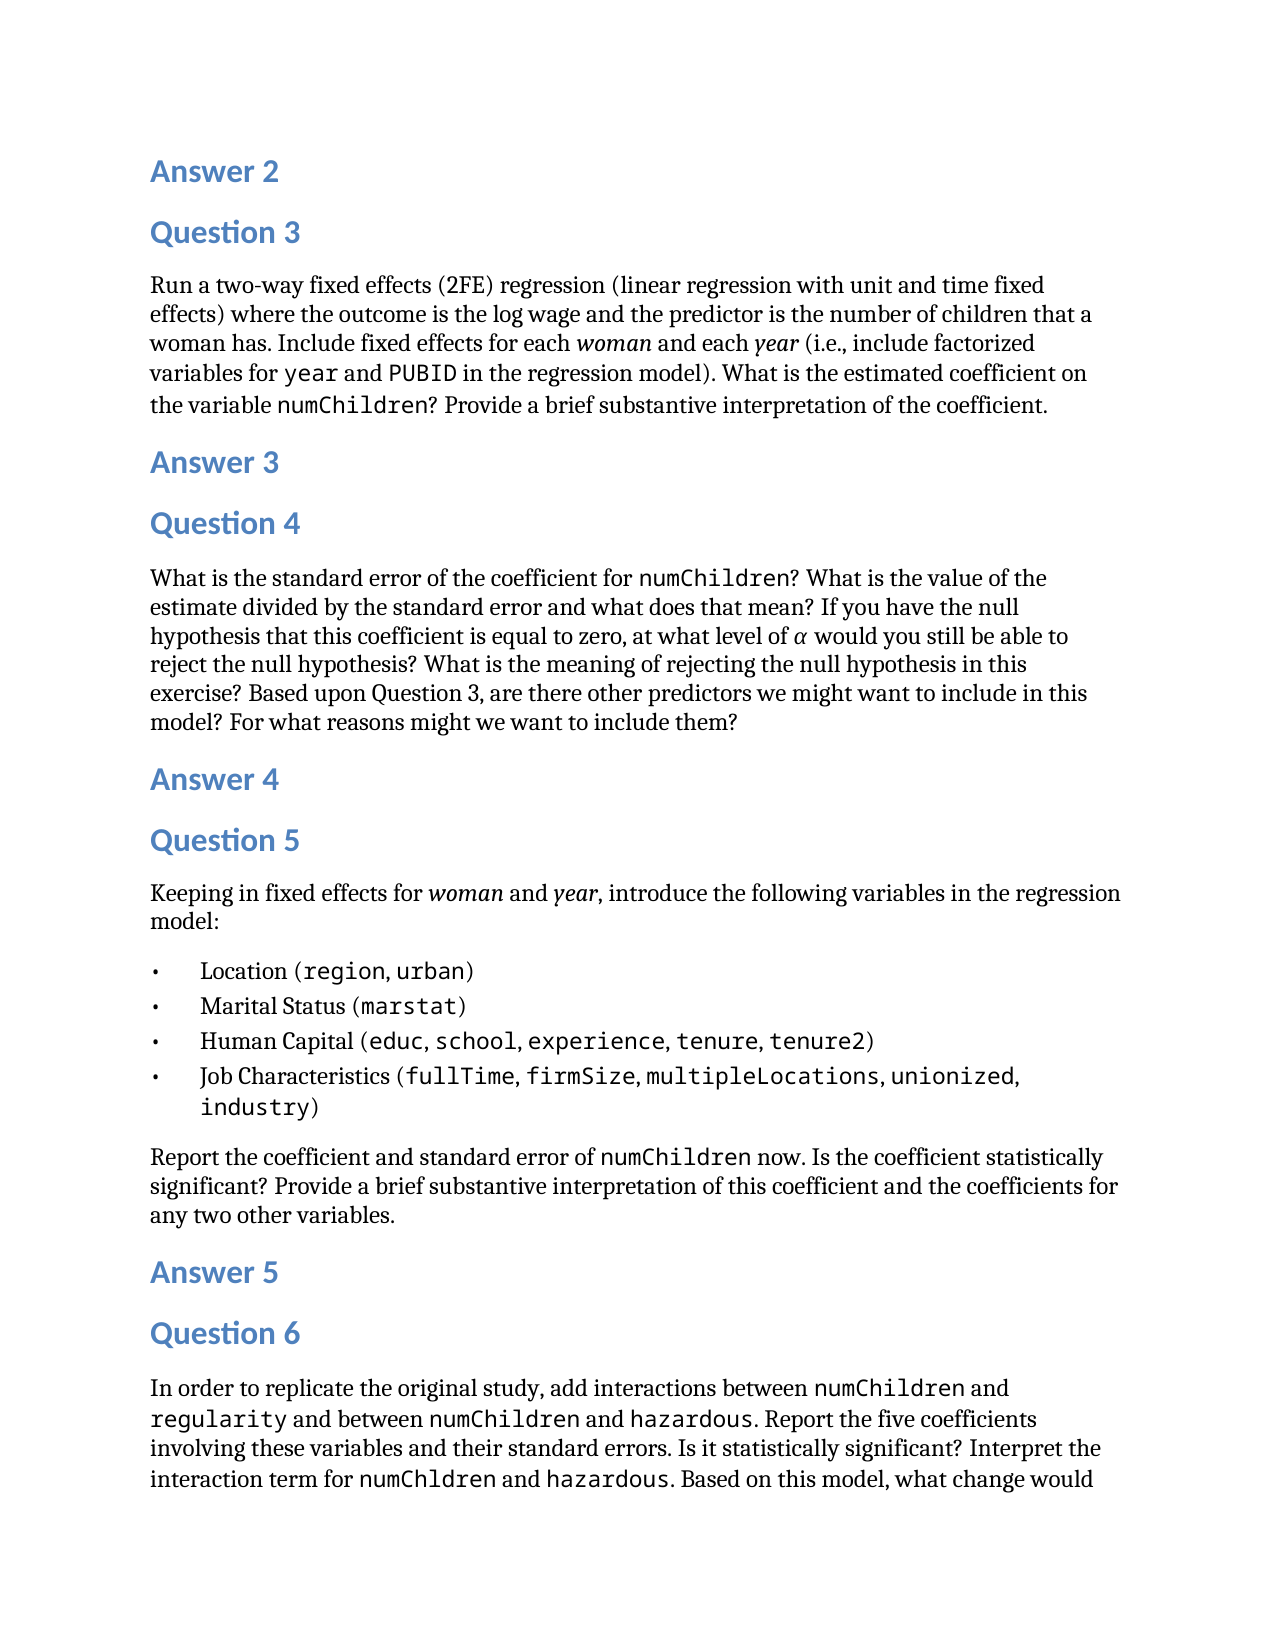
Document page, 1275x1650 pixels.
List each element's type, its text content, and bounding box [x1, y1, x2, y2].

subtitle Answer 2 [150, 150, 1125, 191]
text Keeping in fixed effects for woman and year, introduce the following variables in the regression model: [150, 878, 1125, 936]
list Human Capital (educ, school, experience, tenure, tenure2) [150, 1025, 1125, 1056]
subtitle Question 3 [150, 212, 1125, 252]
subtitle Question 5 [150, 819, 1125, 860]
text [150, 1372, 1125, 1494]
list Job Characteristics (fullTime, firmSize, multipleLocations, unionized, industry) [150, 1060, 1125, 1122]
subtitle Answer 5 [150, 1251, 1125, 1291]
text Run a two-way fixed effects (2FE) regression (linear regression with unit and time fixed effects) where the outcome is the log wage and the predictor is the number of children that a woman has. Include fixed effects for each woman and each year (i.e., include factorized variables for year and PUBID in the regression model). What is the estimated coefficient on the variable numChildren? Provide a brief substantive interpretation of the coefficient. [150, 271, 1125, 420]
text What is the standard error of the coefficient for numChildren? What is the value of the estimate divided by the standard error and what does that mean? If you have the null hypothesis that this coefficient is equal to zero, at what level of would you still be able to reject the null hypothesis? What is the meaning of rejecting the null hypothesis in this exercise? Based upon Question 3, are there other predictors we might want to include in this model? For what reasons might we want to include them? [150, 562, 1125, 737]
subtitle Question 4 [150, 502, 1125, 543]
list Marital Status (marstat) [150, 990, 1125, 1021]
subtitle Answer 3 [150, 441, 1125, 481]
subtitle Question 6 [150, 1312, 1125, 1353]
text Report the coefficient and standard error of numChildren now. Is the coefficient statistically significant? Provide a brief substantive interpretation of this coefficient and the coefficients for any two other variables. [150, 1141, 1125, 1230]
subtitle Answer 4 [150, 757, 1125, 798]
list Location (region, urban) [150, 955, 1125, 986]
